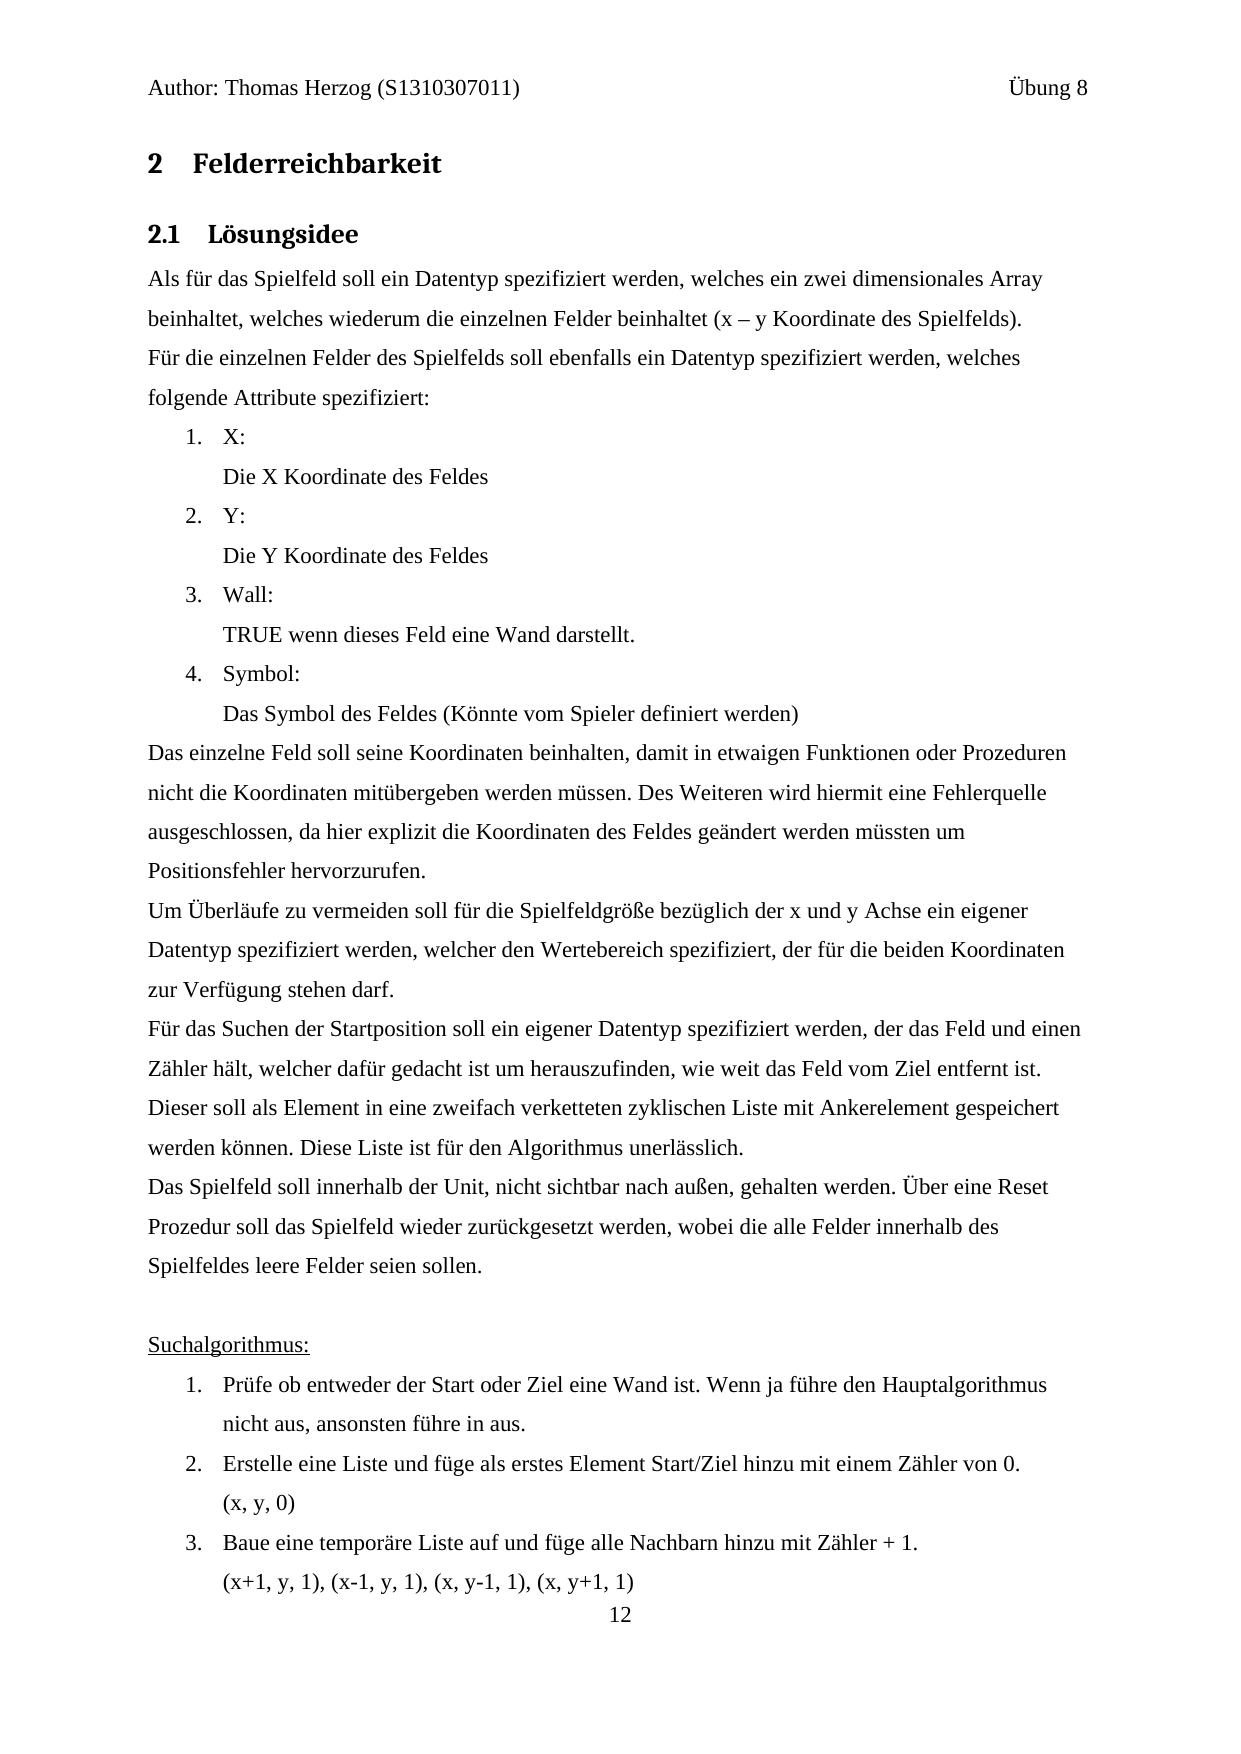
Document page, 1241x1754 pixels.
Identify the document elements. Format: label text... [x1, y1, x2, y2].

text Dieser soll als Element in eine zweifach verketteten zyklischen Liste mit Ankerelement gespeichert werden können. Diese Liste ist für den Algorithmus unerlässlich. [148, 1094, 1093, 1160]
text Um Überläufe zu vermeiden soll für die Spielfeldgröße bezüglich der x und y Achse ein eigener Datentyp spezifiziert werden, welcher den Wertebereich spezifiziert, der für die beiden Koordinaten zur Verfügung stehen darf. [148, 897, 1093, 1002]
list Y: [185, 502, 1093, 529]
list Wall: [185, 581, 1093, 608]
list X: [185, 423, 1093, 450]
list Die Y Koordinate des Feldes [223, 542, 1093, 568]
text Als für das Spielfeld soll ein Datentyp spezifiziert werden, welches ein zwei dimensionales Array beinhaltet, welches wiederum die einzelnen Felder beinhaltet (x – y Koordinate des Spielfelds). [148, 265, 1093, 331]
subtitle Felderreichbarkeit [148, 148, 1093, 181]
text Das Spielfeld soll innerhalb der Unit, nicht sichtbar nach außen, gehalten werden. Über eine Reset Prozedur soll das Spielfeld wieder zurückgesetzt werden, wobei die alle Felder innerhalb des Spielfeldes leere Felder seien sollen. [148, 1173, 1093, 1279]
text Für das Suchen der Startposition soll ein eigener Datentyp spezifiziert werden, der das Feld und einen Zähler hält, welcher dafür gedacht ist um herauszufinden, wie weit das Feld vom Ziel entfernt ist. [148, 1016, 1093, 1081]
list TRUE wenn dieses Feld eine Wand darstellt. [223, 621, 1093, 647]
list (x, y, 0) [223, 1489, 1093, 1516]
list Prüfe ob entweder der Start oder Ziel eine Wand ist. Wenn ja führe den Hauptalgorithmus nicht aus, ansonsten führe in aus. [185, 1371, 1093, 1437]
list Erstelle eine Liste und füge als erstes Element Start/Ziel hinzu mit einem Zähler von 0. [185, 1450, 1093, 1476]
list Das Symbol des Feldes (Könnte vom Spieler definiert werden) [223, 700, 1093, 726]
text Für die einzelnen Felder des Spielfelds soll ebenfalls ein Datentyp spezifiziert werden, welches folgende Attribute spezifiziert: [148, 344, 1093, 410]
list (x+1, y, 1), (x-1, y, 1), (x, y-1, 1), (x, y+1, 1) [223, 1568, 1093, 1594]
subtitle Lösungsidee [148, 219, 1093, 250]
text Das einzelne Feld soll seine Koordinaten beinhalten, damit in etwaigen Funktionen oder Prozeduren nicht die Koordinaten mitübergeben werden müssen. Des Weiteren wird hiermit eine Fehlerquelle ausgeschlossen, da hier explizit die Koordinaten des Feldes geändert werden müssten um Positionsfehler hervorzurufen. [148, 739, 1093, 884]
list Die X Koordinate des Feldes [223, 463, 1093, 489]
text Suchalgorithmus: [148, 1331, 1093, 1358]
list Symbol: [185, 660, 1093, 687]
list Baue eine temporäre Liste auf und füge alle Nachbarn hinzu mit Zähler + 1. [185, 1529, 1093, 1555]
